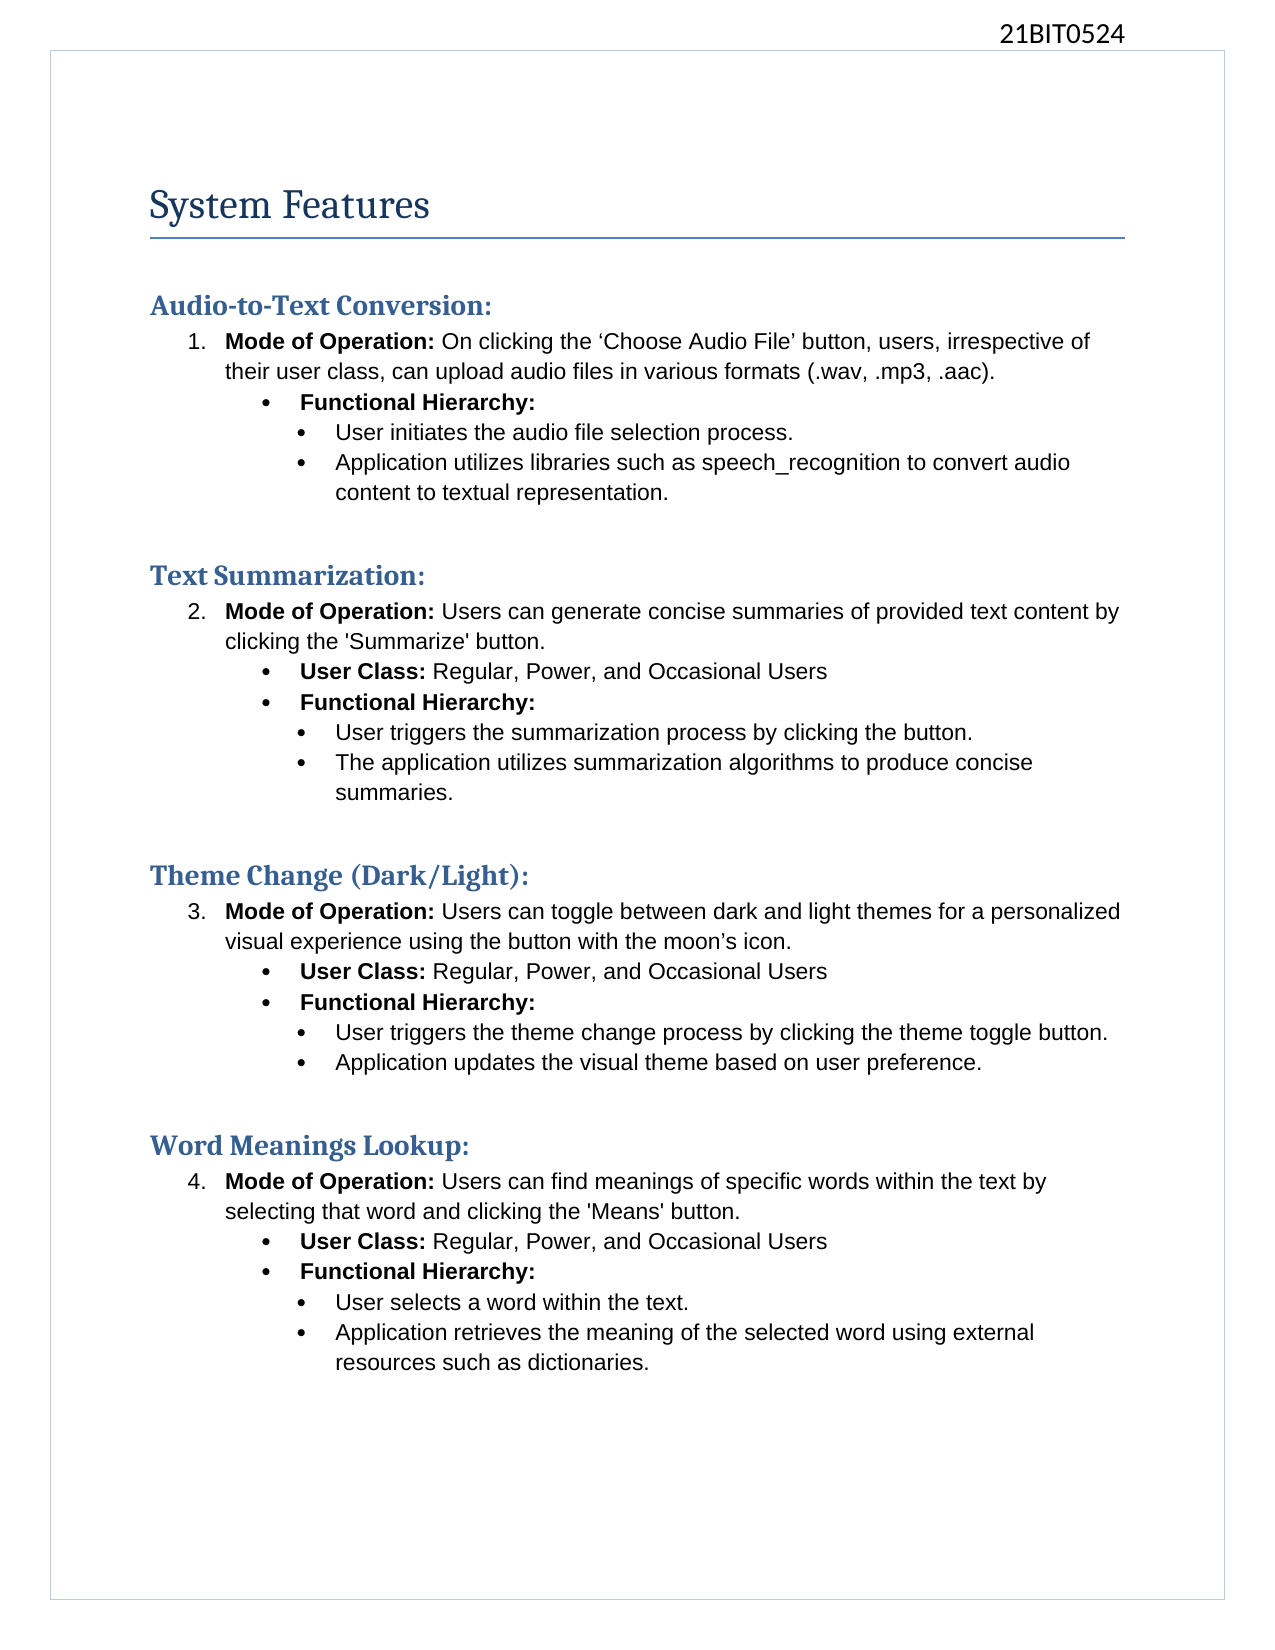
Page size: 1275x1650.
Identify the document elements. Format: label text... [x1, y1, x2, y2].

list User selects a word within the text. [298, 1288, 1125, 1315]
list Functional Hierarchy: [262, 688, 1125, 715]
list User initiates the audio file selection process. [298, 419, 1125, 445]
list Mode of Operation: Users can find meanings of specific words within the text by selecting that word and clicking the 'Means' button. [187, 1168, 1125, 1224]
list User Class: Regular, Power, and Occasional Users [262, 658, 1125, 684]
list User triggers the theme change process by clicking the theme toggle button. [298, 1019, 1125, 1045]
subtitle Word Meanings Lookup: [150, 1129, 1125, 1163]
list User triggers the summarization process by clicking the button. [298, 719, 1125, 745]
subtitle Theme Change (Dark/Light): [150, 859, 1125, 893]
list Mode of Operation: Users can generate concise summaries of provided text content by clicking the 'Summarize' button. [187, 598, 1125, 654]
subtitle Text Summarization: [150, 559, 1125, 593]
list Mode of Operation: Users can toggle between dark and light themes for a personalized visual experience using the button with the moon’s icon. [187, 898, 1125, 954]
subtitle Audio-to-Text Conversion: [150, 289, 1125, 323]
list User Class: Regular, Power, and Occasional Users [262, 1228, 1125, 1254]
title System Features [150, 181, 1125, 237]
list Functional Hierarchy: [262, 988, 1125, 1015]
list The application utilizes summarization algorithms to produce concise summaries. [298, 749, 1125, 805]
list Application utilizes libraries such as speech_recognition to convert audio content to textual representation. [298, 449, 1125, 505]
list Application retrieves the meaning of the selected word using external resources such as dictionaries. [298, 1319, 1125, 1375]
list Mode of Operation: On clicking the ‘Choose Audio File’ button, users, irrespective of their user class, can upload audio files in various formats (.wav, .mp3, .aac). [187, 328, 1125, 384]
list Functional Hierarchy: [262, 388, 1125, 415]
list Functional Hierarchy: [262, 1258, 1125, 1284]
list Application updates the visual theme based on user preference. [298, 1049, 1125, 1075]
list User Class: Regular, Power, and Occasional Users [262, 958, 1125, 984]
